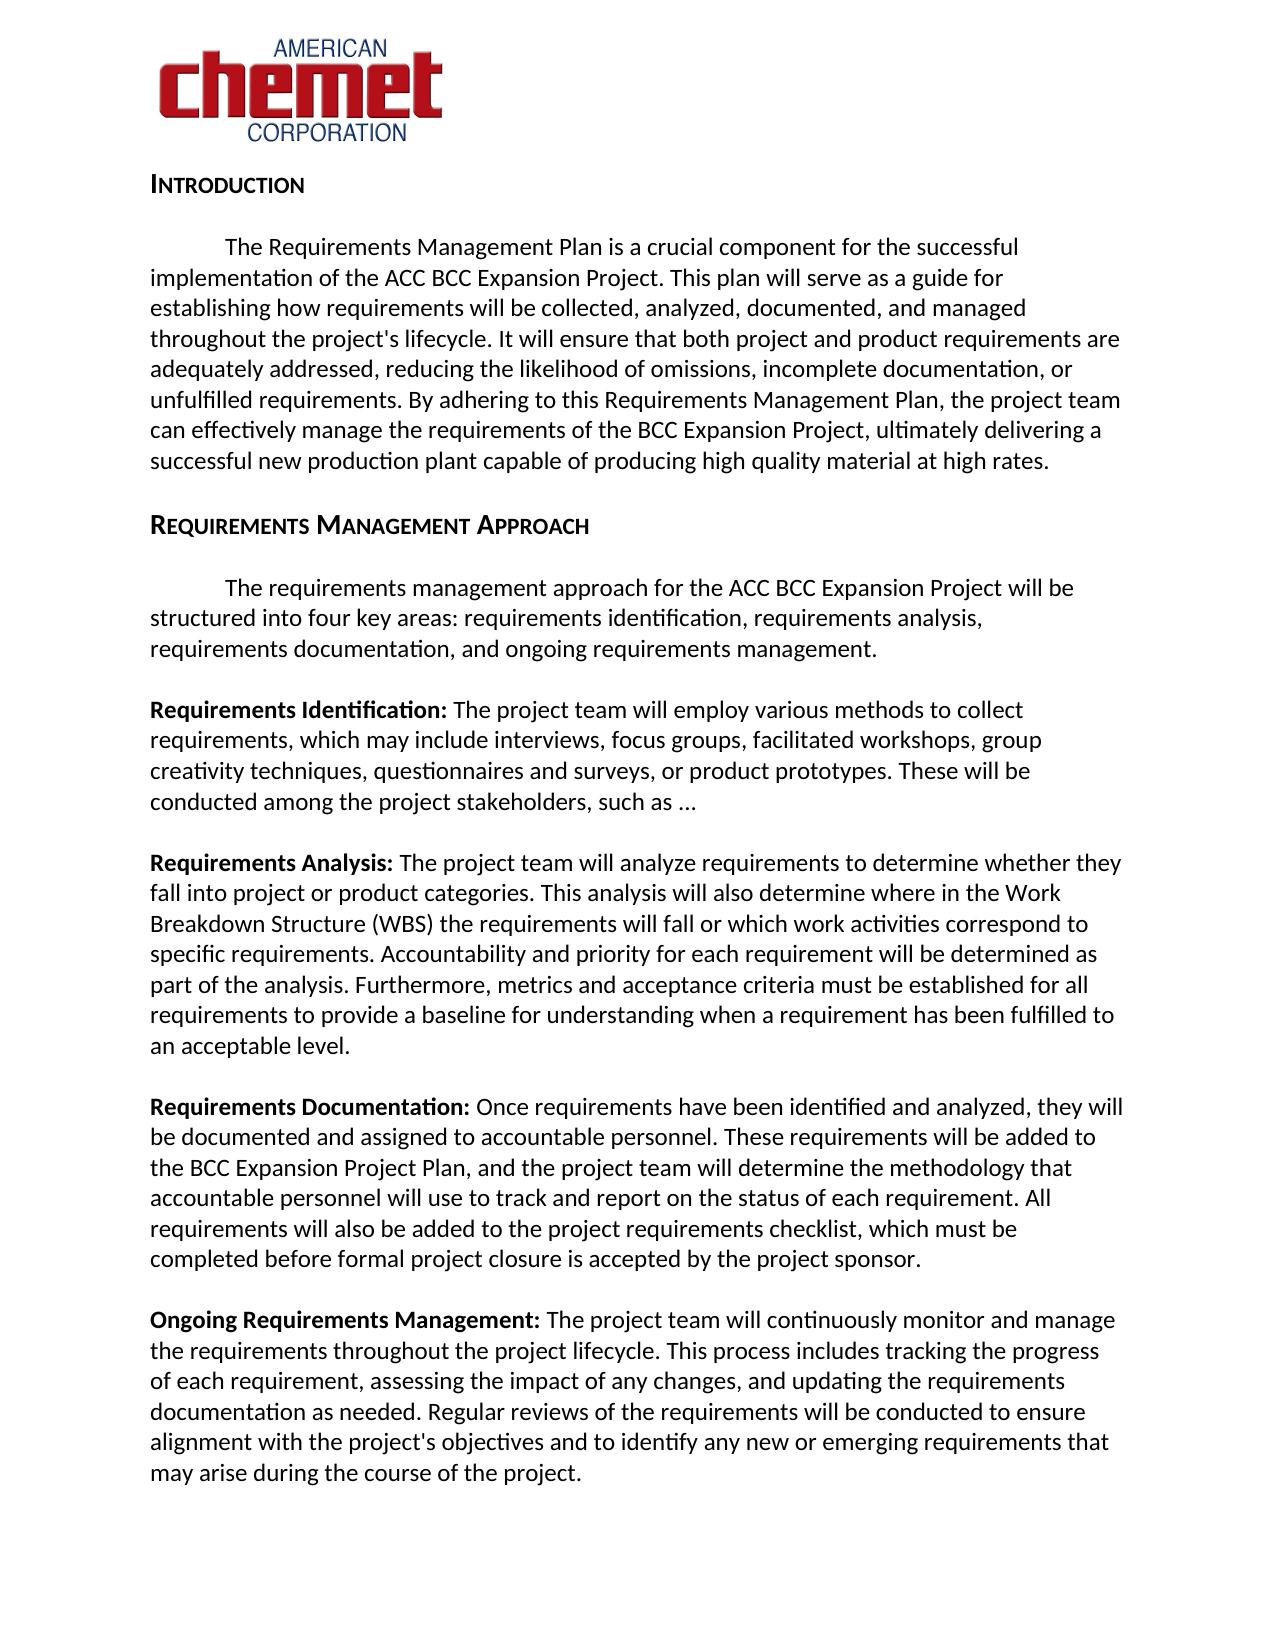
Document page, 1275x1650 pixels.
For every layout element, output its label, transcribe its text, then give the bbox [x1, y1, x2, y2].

text Requirements Analysis: The project team will analyze requirements to determine whether they fall into project or product categories. This analysis will also determine where in the Work Breakdown Structure (WBS) the requirements will fall or which work activities correspond to specific requirements. Accountability and priority for each requirement will be determined as part of the analysis. Furthermore, metrics and acceptance criteria must be established for all requirements to provide a baseline for understanding when a requirement has been fulfilled to an acceptable level. [150, 847, 1125, 1060]
text The requirements management approach for the ACC BCC Expansion Project will be structured into four key areas: requirements identification, requirements analysis, requirements documentation, and ongoing requirements management. [150, 572, 1125, 663]
text Introduction [150, 165, 1125, 201]
picture [150, 15, 451, 165]
text Requirements Documentation: Once requirements have been identified and analyzed, they will be documented and assigned to accountable personnel. These requirements will be added to the BCC Expansion Project Plan, and the project team will determine the methodology that accountable personnel will use to track and report on the status of each requirement. All requirements will also be added to the project requirements checklist, which must be completed before formal project closure is accepted by the project sponsor. [150, 1091, 1125, 1274]
text Requirements Management Approach [150, 506, 1125, 541]
text Ongoing Requirements Management: The project team will continuously monitor and manage the requirements throughout the project lifecycle. This process includes tracking the progress of each requirement, assessing the impact of any changes, and updating the requirements documentation as needed. Regular reviews of the requirements will be conducted to ensure alignment with the project's objectives and to identify any new or emerging requirements that may arise during the course of the project. [150, 1304, 1125, 1488]
text Requirements Identification: The project team will employ various methods to collect requirements, which may include interviews, focus groups, facilitated workshops, group creativity techniques, questionnaires and surveys, or product prototypes. These will be conducted among the project stakeholders, such as ... [150, 694, 1125, 816]
text The Requirements Management Plan is a crucial component for the successful implementation of the ACC BCC Expansion Project. This plan will serve as a guide for establishing how requirements will be collected, analyzed, documented, and managed throughout the project's lifecycle. It will ensure that both project and product requirements are adequately addressed, reducing the likelihood of omissions, incomplete documentation, or unfulfilled requirements. By adhering to this Requirements Management Plan, the project team can effectively manage the requirements of the BCC Expansion Project, ultimately delivering a successful new production plant capable of producing high quality material at high rates. [150, 231, 1125, 475]
